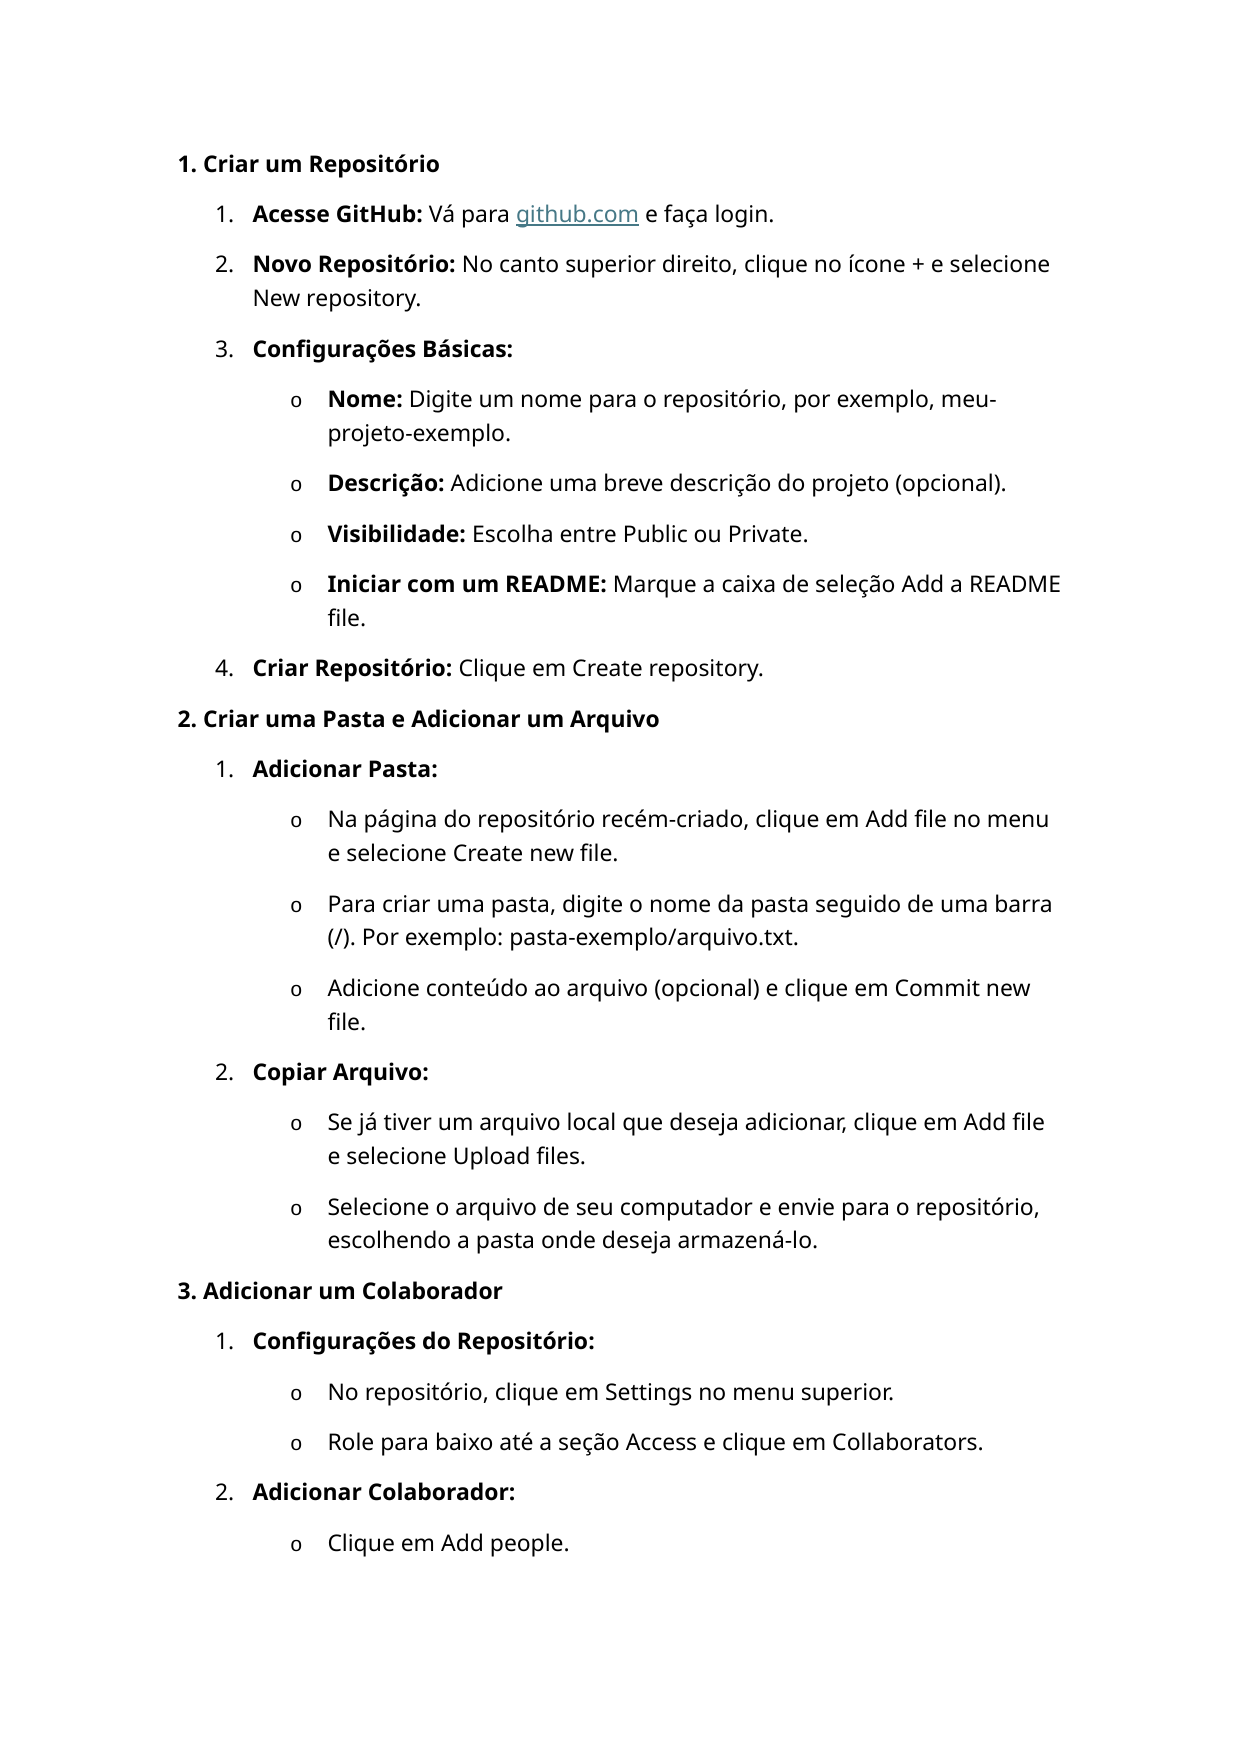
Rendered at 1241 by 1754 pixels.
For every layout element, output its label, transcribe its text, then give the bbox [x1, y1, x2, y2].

text 3. Adicionar um Colaborador [177, 1275, 1063, 1306]
list Nome: Digite um nome para o repositório, por exemplo, meu-projeto-exemplo. [290, 383, 1063, 448]
list Copiar Arquivo: [215, 1056, 1063, 1087]
text 2. Criar uma Pasta e Adicionar um Arquivo [177, 703, 1063, 734]
list Adicionar Pasta: [215, 753, 1063, 784]
list Iniciar com um README: Marque a caixa de seleção Add a README file. [290, 568, 1063, 633]
list Na página do repositório recém-criado, clique em Add file no menu e selecione Create new file. [290, 803, 1063, 868]
list Selecione o arquivo de seu computador e envie para o repositório, escolhendo a pasta onde deseja armazená-lo. [290, 1191, 1063, 1256]
list Descrição: Adicione uma breve descrição do projeto (opcional). [290, 467, 1063, 498]
list Clique em Add people. [290, 1527, 1063, 1558]
list Configurações do Repositório: [215, 1325, 1063, 1356]
list Acesse GitHub: Vá para github.com e faça login. [215, 198, 1063, 229]
list Visibilidade: Escolha entre Public ou Private. [290, 518, 1063, 549]
list Adicionar Colaborador: [215, 1476, 1063, 1508]
list Criar Repositório: Clique em Create repository. [215, 652, 1063, 683]
list Para criar uma pasta, digite o nome da pasta seguido de uma barra (/). Por exemplo: pasta-exemplo/arquivo.txt. [290, 888, 1063, 953]
list Se já tiver um arquivo local que deseja adicionar, clique em Add file e selecione Upload files. [290, 1106, 1063, 1171]
list Role para baixo até a seção Access e clique em Collaborators. [290, 1426, 1063, 1457]
list Adicione conteúdo ao arquivo (opcional) e clique em Commit new file. [290, 972, 1063, 1037]
list Novo Repositório: No canto superior direito, clique no ícone + e selecione New repository. [215, 248, 1063, 313]
text 1. Criar um Repositório [177, 148, 1063, 179]
list No repositório, clique em Settings no menu superior. [290, 1376, 1063, 1407]
list Configurações Básicas: [215, 333, 1063, 364]
